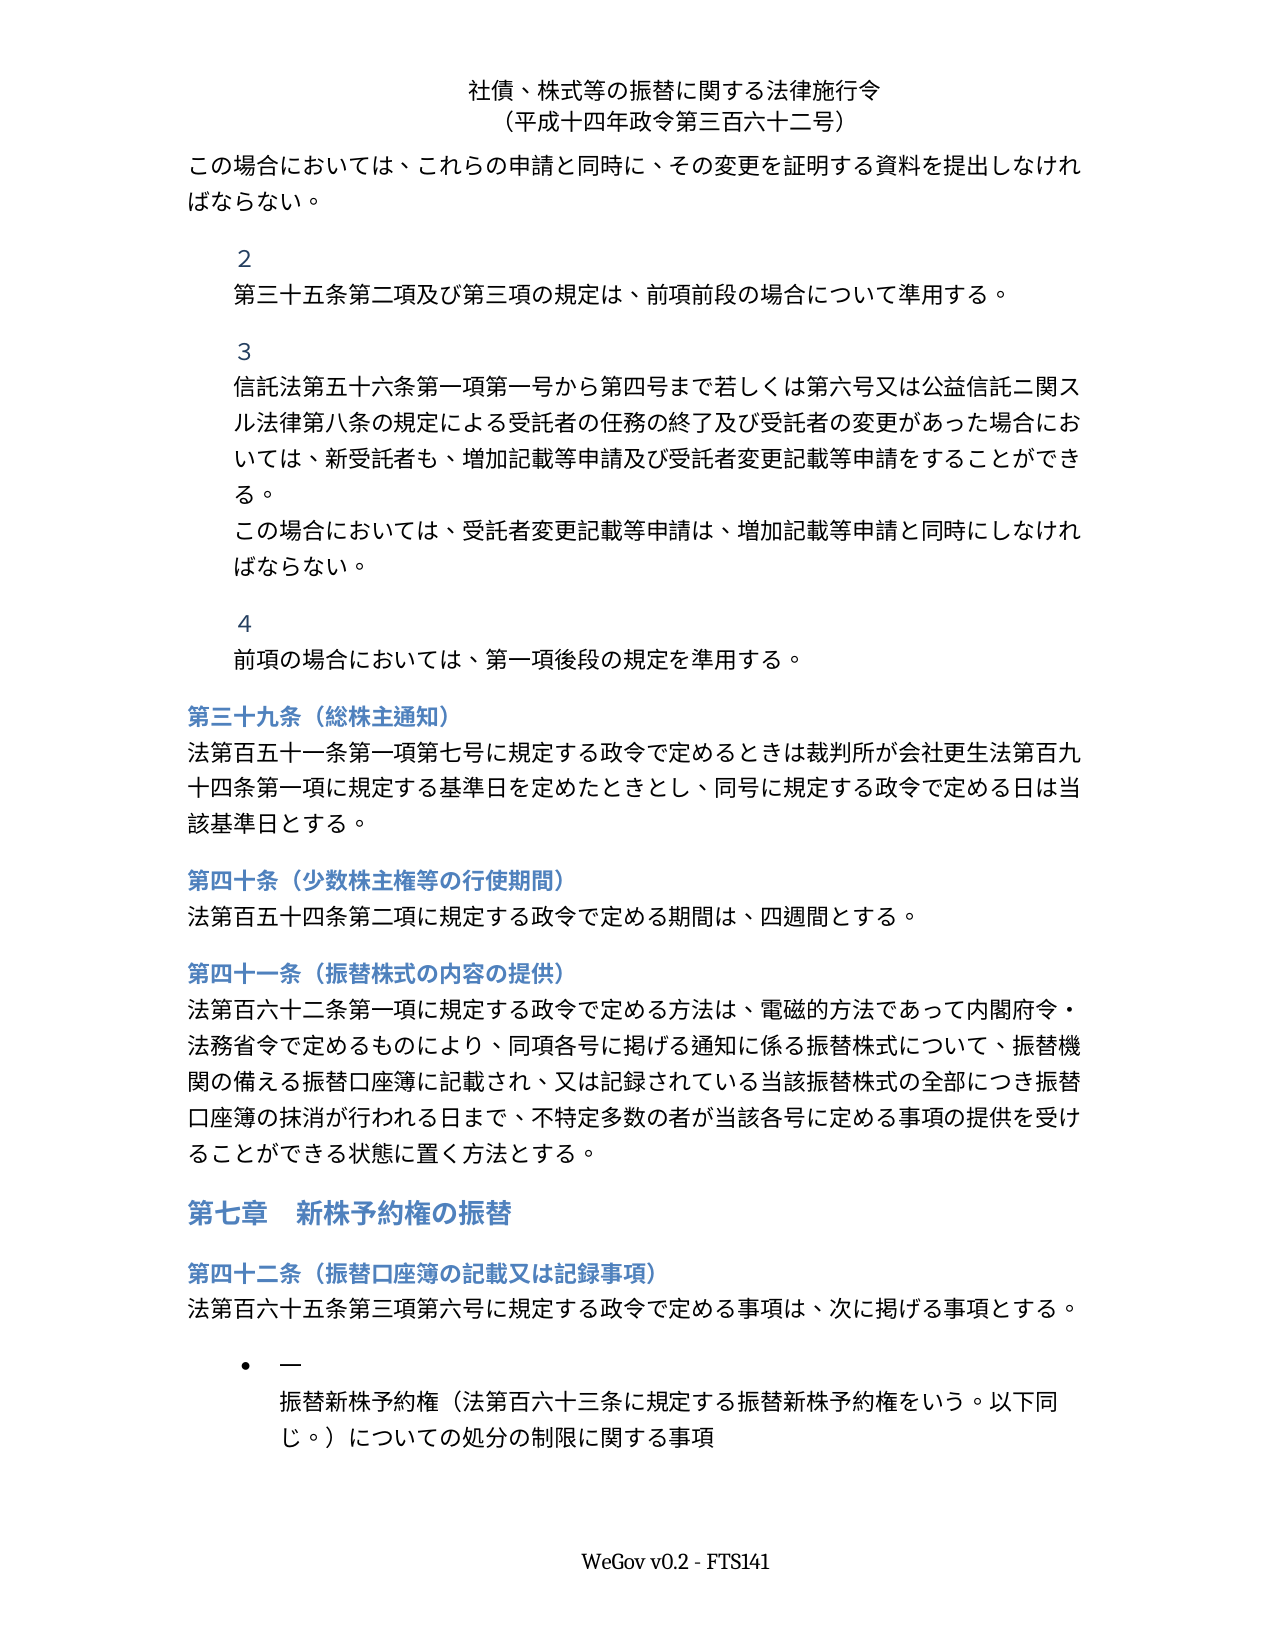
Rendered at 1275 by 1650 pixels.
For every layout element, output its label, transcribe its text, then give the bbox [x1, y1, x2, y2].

text 前項の場合においては、第一項後段の規定を準用する。 [233, 644, 1087, 675]
text 法第百六十二条第一項に規定する政令で定める方法は、電磁的方法であって内閣府令・法務省令で定めるものにより、同項各号に掲げる通知に係る振替株式について、振替機関の備える振替口座簿に記載され、又は記録されている当該振替株式の全部につき振替口座簿の抹消が行われる日まで、不特定多数の者が当該各号に定める事項の提供を受けることができる状態に置く方法とする。 [187, 994, 1087, 1169]
text 信託法第五十六条第一項第一号から第四号まで若しくは第六号又は公益信託ニ関スル法律第八条の規定による受託者の任務の終了及び受託者の変更があった場合においては、新受託者も、増加記載等申請及び受託者変更記載等申請をすることができる。 この場合においては、受託者変更記載等申請は、増加記載等申請と同時にしなければならない。 [233, 371, 1087, 582]
subtitle 第七章 新株予約権の振替 [187, 1194, 1087, 1231]
subtitle ４ [233, 608, 1087, 639]
subtitle 第四十条（少数株主権等の行使期間） [187, 865, 1087, 896]
text 法第百六十五条第三項第六号に規定する政令で定める事項は、次に掲げる事項とする。 [187, 1293, 1087, 1325]
text 法第百五十一条第一項第七号に規定する政令で定めるときは裁判所が会社更生法第百九十四条第一項に規定する基準日を定めたときとし、同号に規定する政令で定める日は当該基準日とする。 [187, 736, 1087, 839]
subtitle ３ [233, 335, 1087, 367]
list 一 振替新株予約権（法第百六十三条に規定する振替新株予約権をいう。以下同じ。）についての処分の制限に関する事項 [242, 1350, 1087, 1453]
subtitle 第四十一条（振替株式の内容の提供） [187, 958, 1087, 989]
text 第三十五条第二項及び第三項の規定は、前項前段の場合について準用する。 [233, 279, 1087, 310]
subtitle 第四十二条（振替口座簿の記載又は記録事項） [187, 1257, 1087, 1289]
subtitle 第三十九条（総株主通知） [187, 701, 1087, 732]
subtitle ２ [233, 243, 1087, 274]
text 法第百五十四条第二項に規定する政令で定める期間は、四週間とする。 [187, 901, 1087, 932]
